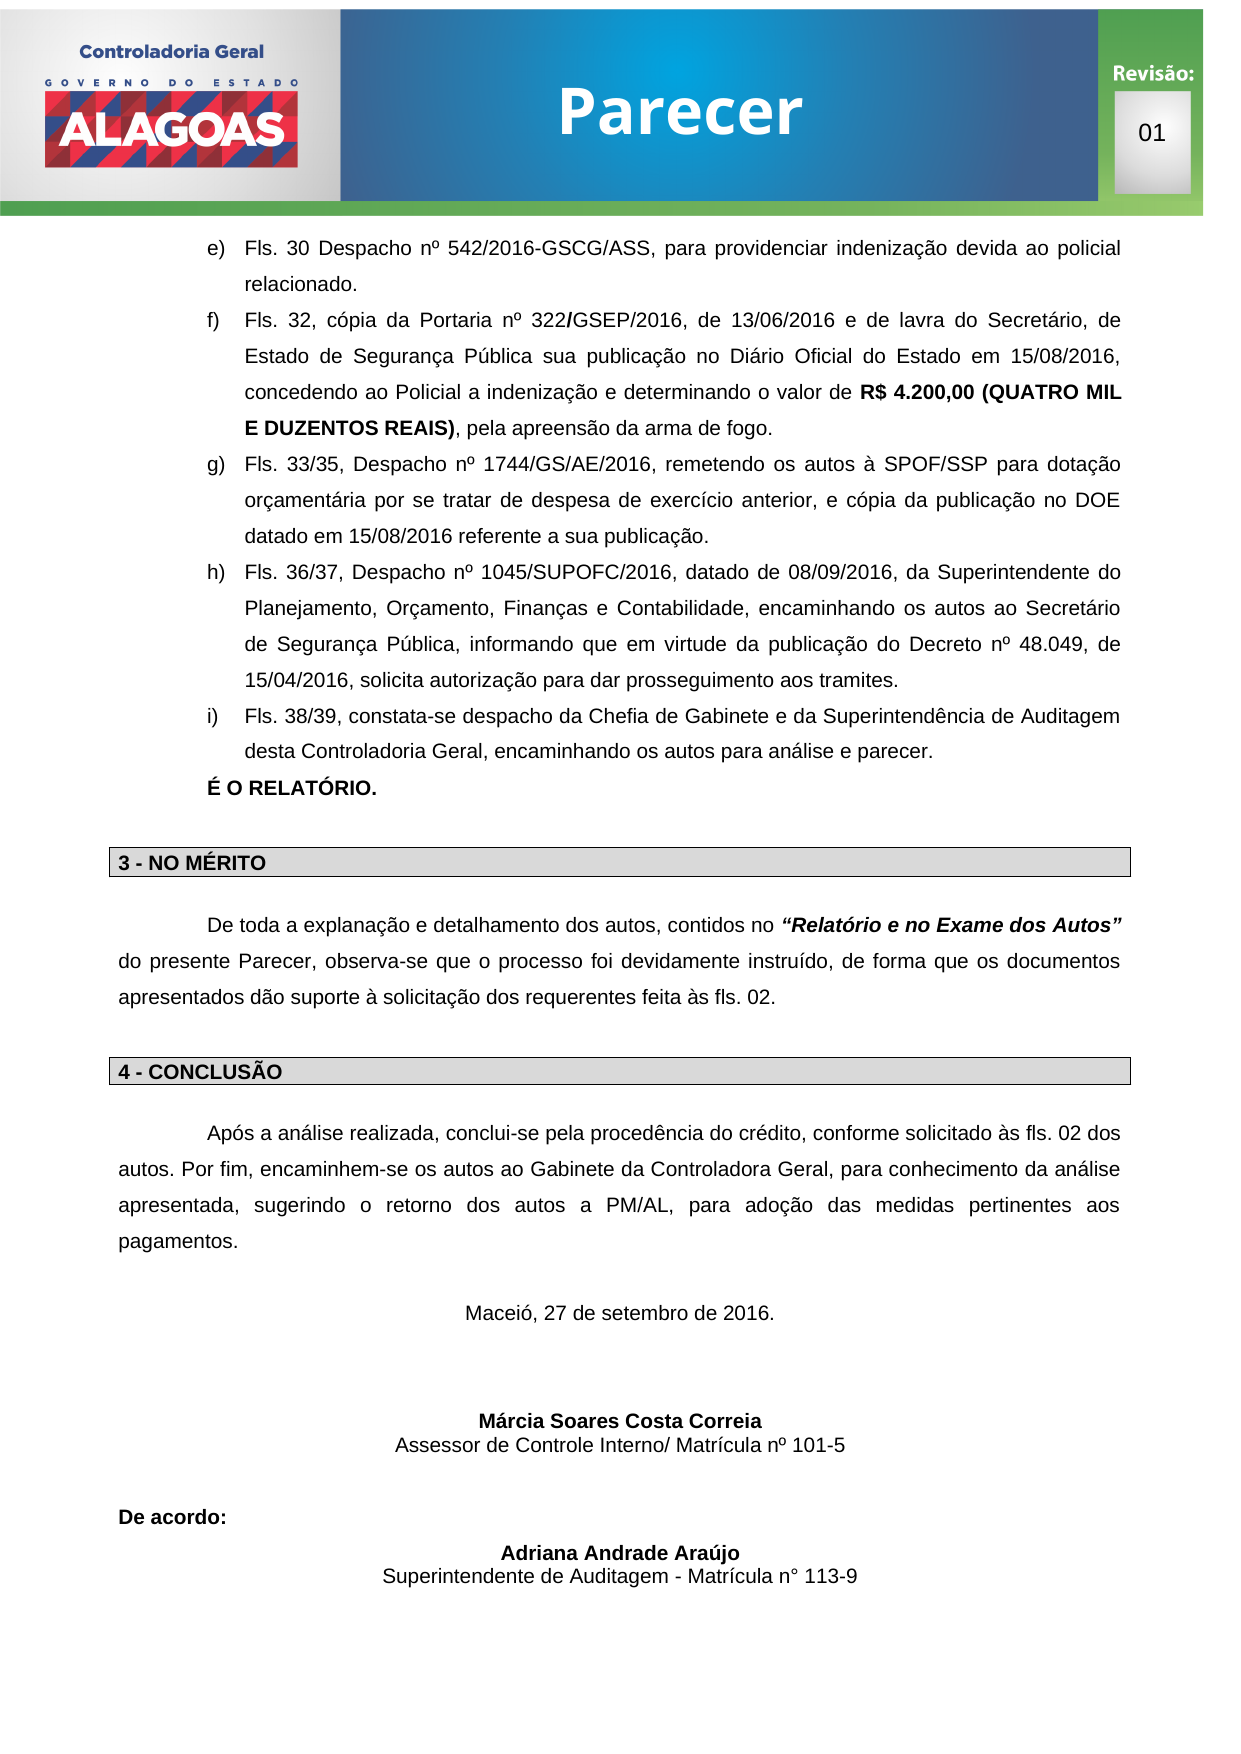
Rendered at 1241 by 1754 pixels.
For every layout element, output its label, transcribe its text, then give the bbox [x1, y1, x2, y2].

list Fls. 32, cópia da Portaria nº 322/GSEP/2016, de 13/06/2016 e de lavra do Secretário, de Estado de Segurança Pública sua publicação no Diário Oficial do Estado em 15/08/2016, concedendo ao Policial a indenização e determinando o valor de R$ 4.200,00 (QUATRO MIL E DUZENTOS REAIS), pela apreensão da arma de fogo. [207, 308, 1122, 440]
picture [609, 120, 614, 128]
text Assessor de Controle Interno/ Matrícula nº 101-5 [118, 1433, 1122, 1457]
picture [749, 105, 762, 112]
text 3 - NO MÉRITO [110, 848, 1130, 876]
text De acordo: [118, 1504, 1122, 1528]
text Maceió, 27 de setembro de 2016. [118, 1301, 1122, 1325]
text Márcia Soares Costa Correia [118, 1409, 1122, 1433]
list Fls. 36/37, Despacho nº 1045/SUPOFC/2016, datado de 08/09/2016, da Superintendente do Planejamento, Orçamento, Finanças e Contabilidade, encaminhando os autos ao Secretário de Segurança Pública, informando que em virtude da publicação do Decreto nº 48.049, de 15/04/2016, solicita autorização para dar prosseguimento aos tramites. [207, 560, 1122, 691]
text De toda a explanação e detalhamento dos autos, contidos no “Relatório e no Exame dos Autos” do presente Parecer, observa-se que o processo foi devidamente instruído, de forma que os documentos apresentados dão suporte à solicitação dos requerentes feita às fls. 02. [118, 913, 1122, 1009]
text Adriana Andrade Araújo [118, 1540, 1122, 1564]
list É O RELATÓRIO. [207, 775, 1122, 799]
text Superintendente de Auditagem - Matrícula n° 113-9 [118, 1564, 1122, 1588]
list Fls. 38/39, constata-se despacho da Chefia de Gabinete e da Superintendência de Auditagem desta Controladoria Geral, encaminhando os autos para análise e parecer. [207, 703, 1122, 763]
picture [0, 9, 1204, 216]
text 4 - CONCLUSÃO [110, 1058, 1130, 1084]
list Fls. 33/35, Despacho nº 1744/GS/AE/2016, remetendo os autos à SPOF/SSP para dotação orçamentária por se tratar de despesa de exercício anterior, e cópia da publicação no DOE datado em 15/08/2016 referente a sua publicação. [207, 452, 1122, 548]
text Após a análise realizada, conclui-se pela procedência do crédito, conforme solicitado às fls. 02 dos autos. Por fim, encaminhem-se os autos ao Gabinete da Controladora Geral, para conhecimento da análise apresentada, sugerindo o retorno dos autos a PM/AL, para adoção das medidas pertinentes aos pagamentos. [118, 1121, 1122, 1253]
list Fls. 30 Despacho nº 542/2016-GSCG/ASS, para providenciar indenização devida ao policial relacionado. [207, 236, 1122, 296]
